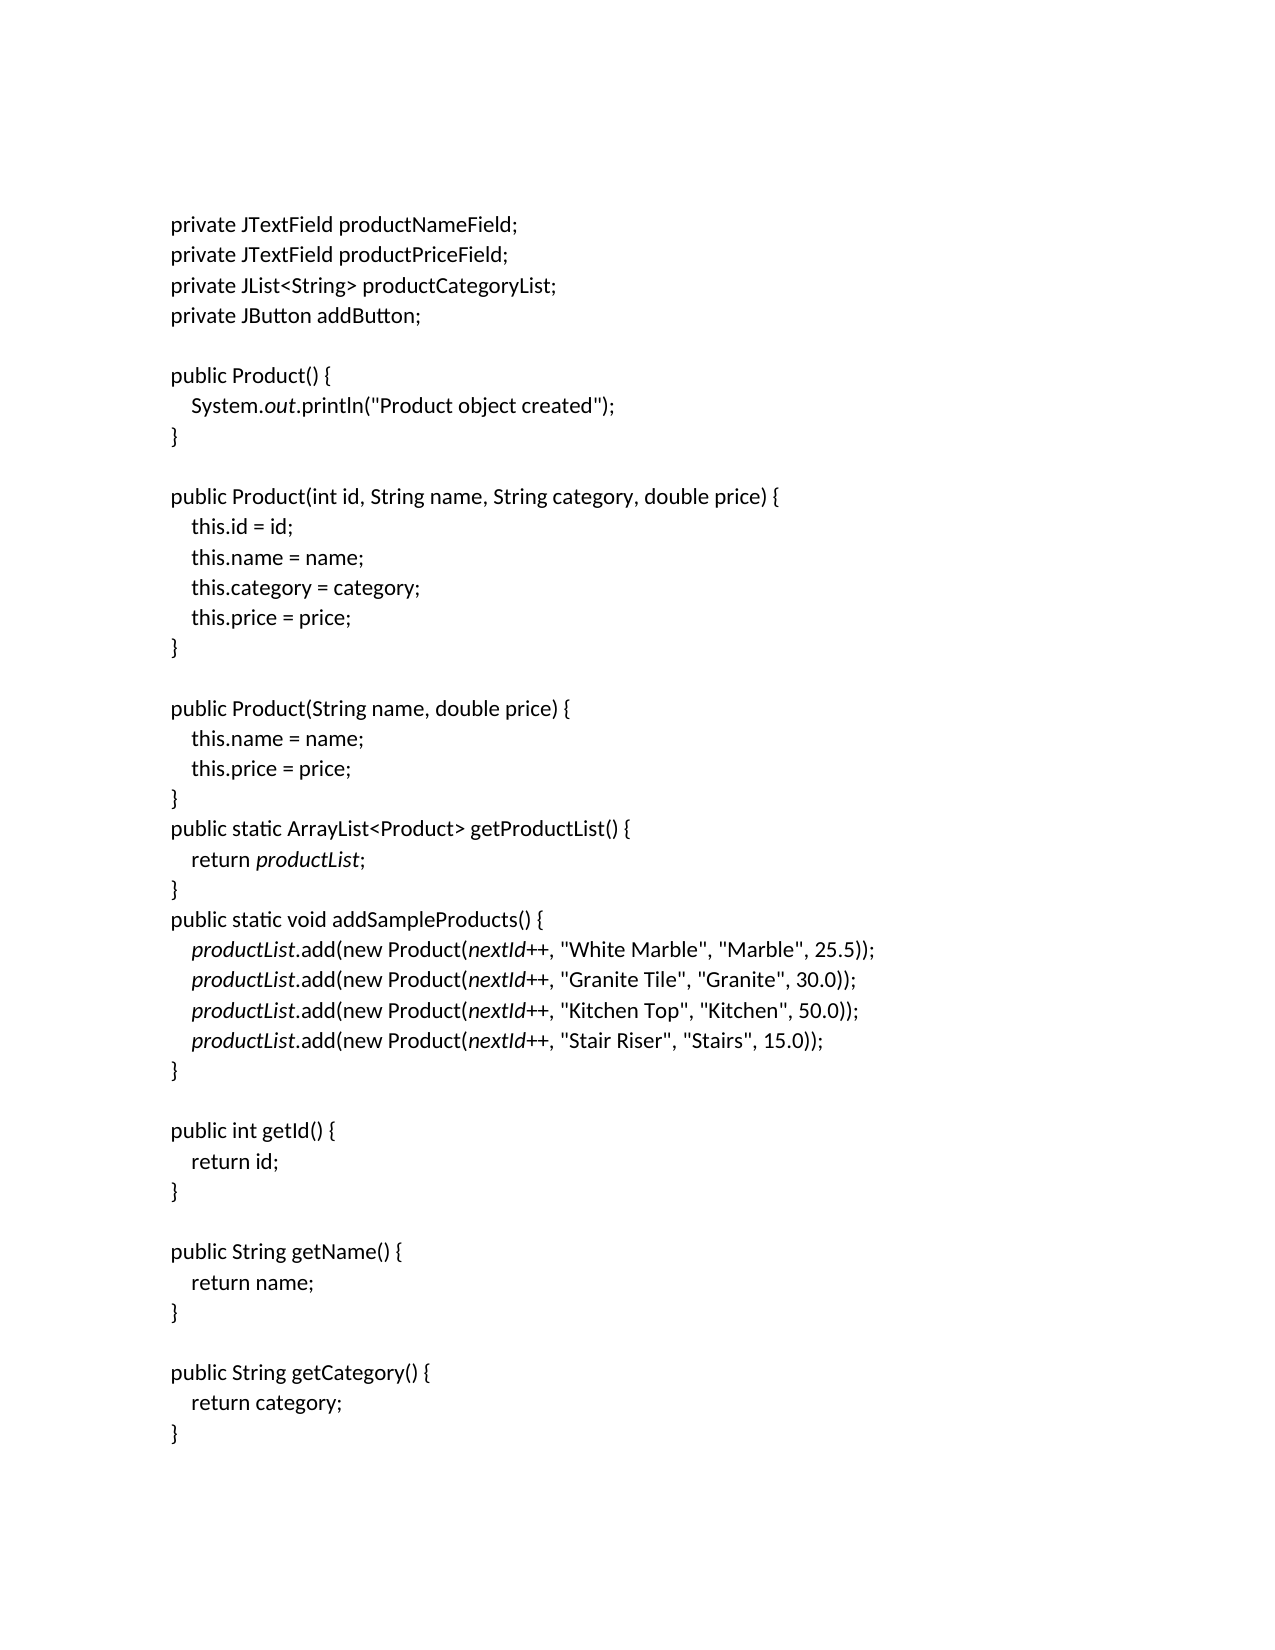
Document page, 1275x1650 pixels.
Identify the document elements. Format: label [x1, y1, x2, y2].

text [150, 150, 1125, 1477]
